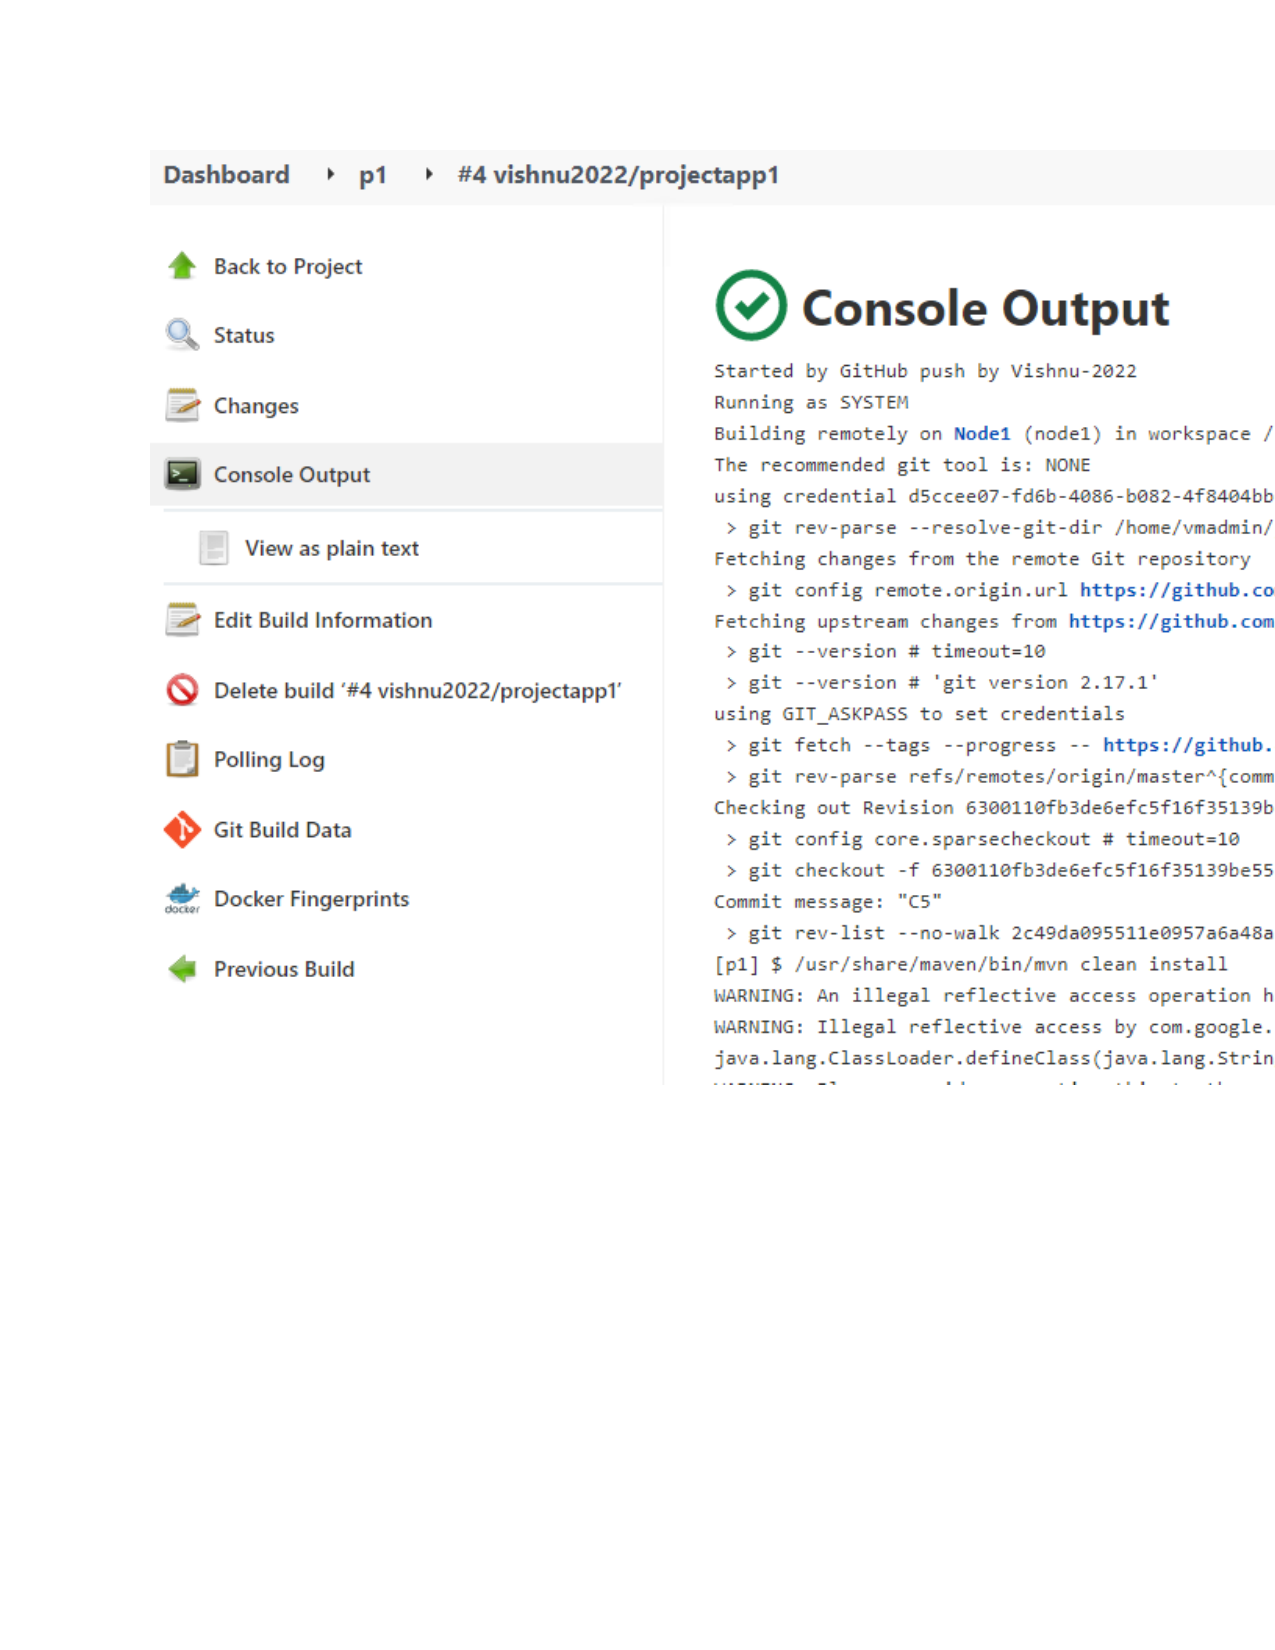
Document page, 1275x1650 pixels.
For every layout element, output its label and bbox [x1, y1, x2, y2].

picture [150, 150, 1275, 1085]
